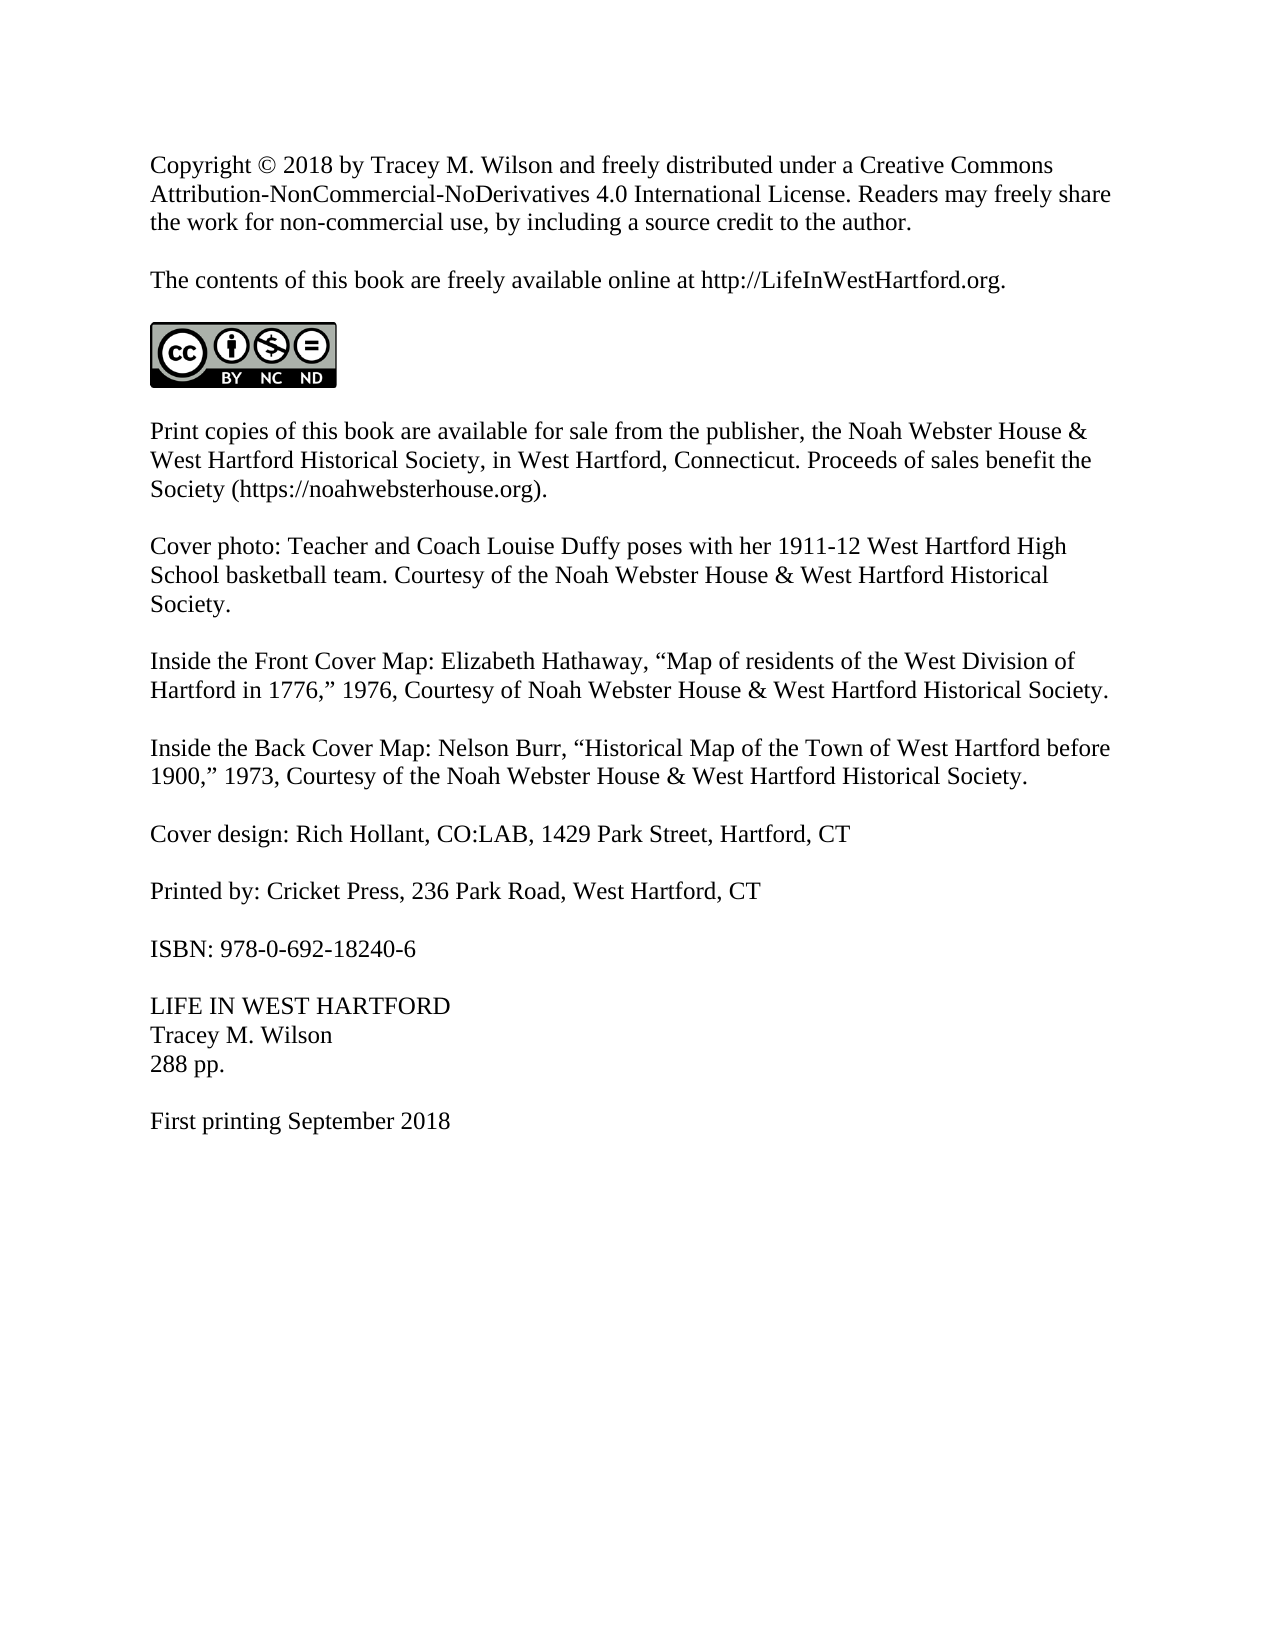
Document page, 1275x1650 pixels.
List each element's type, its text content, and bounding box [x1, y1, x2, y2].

text Print copies of this book are available for sale from the publisher, the Noah Webster House & West Hartford Historical Society, in West Hartford, Connecticut. Proceeds of sales benefit the Society (https://noahwebsterhouse.org). [150, 416, 1125, 503]
text Copyright © 2018 by Tracey M. Wilson and freely distributed under a Creative Commons Attribution-NonCommercial-NoDerivatives 4.0 International License. Readers may freely share the work for non-commercial use, by including a source credit to the author. [150, 150, 1125, 236]
picture [150, 322, 337, 388]
text Printed by: Cricket Press, 236 Park Road, West Hartford, CT [150, 876, 1125, 905]
text 288 pp. [150, 1049, 1125, 1078]
text Inside the Back Cover Map: Nelson Burr, “Historical Map of the Town of West Hartford before 1900,” 1973, Courtesy of the Noah Webster House & West Hartford Historical Society. [150, 733, 1125, 790]
text ISBN: 978-0-692-18240-6 [150, 934, 1125, 963]
text The contents of this book are freely available online at http://LifeInWestHartford.org. [150, 265, 1125, 294]
text LIFE IN WEST HARTFORD [150, 991, 1125, 1020]
text Inside the Front Cover Map: Elizabeth Hathaway, “Map of residents of the West Division of Hartford in 1776,” 1976, Courtesy of Noah Webster House & West Hartford Historical Society. [150, 646, 1125, 704]
text Tracey M. Wilson [150, 1020, 1125, 1049]
text Cover photo: Teacher and Coach Louise Duffy poses with her 1911-12 West Hartford High School basketball team. Courtesy of the Noah Webster House & West Hartford Historical Society. [150, 531, 1125, 618]
text First printing September 2018 [150, 1106, 1125, 1135]
text Cover design: Rich Hollant, CO:LAB, 1429 Park Street, Hartford, CT [150, 819, 1125, 848]
